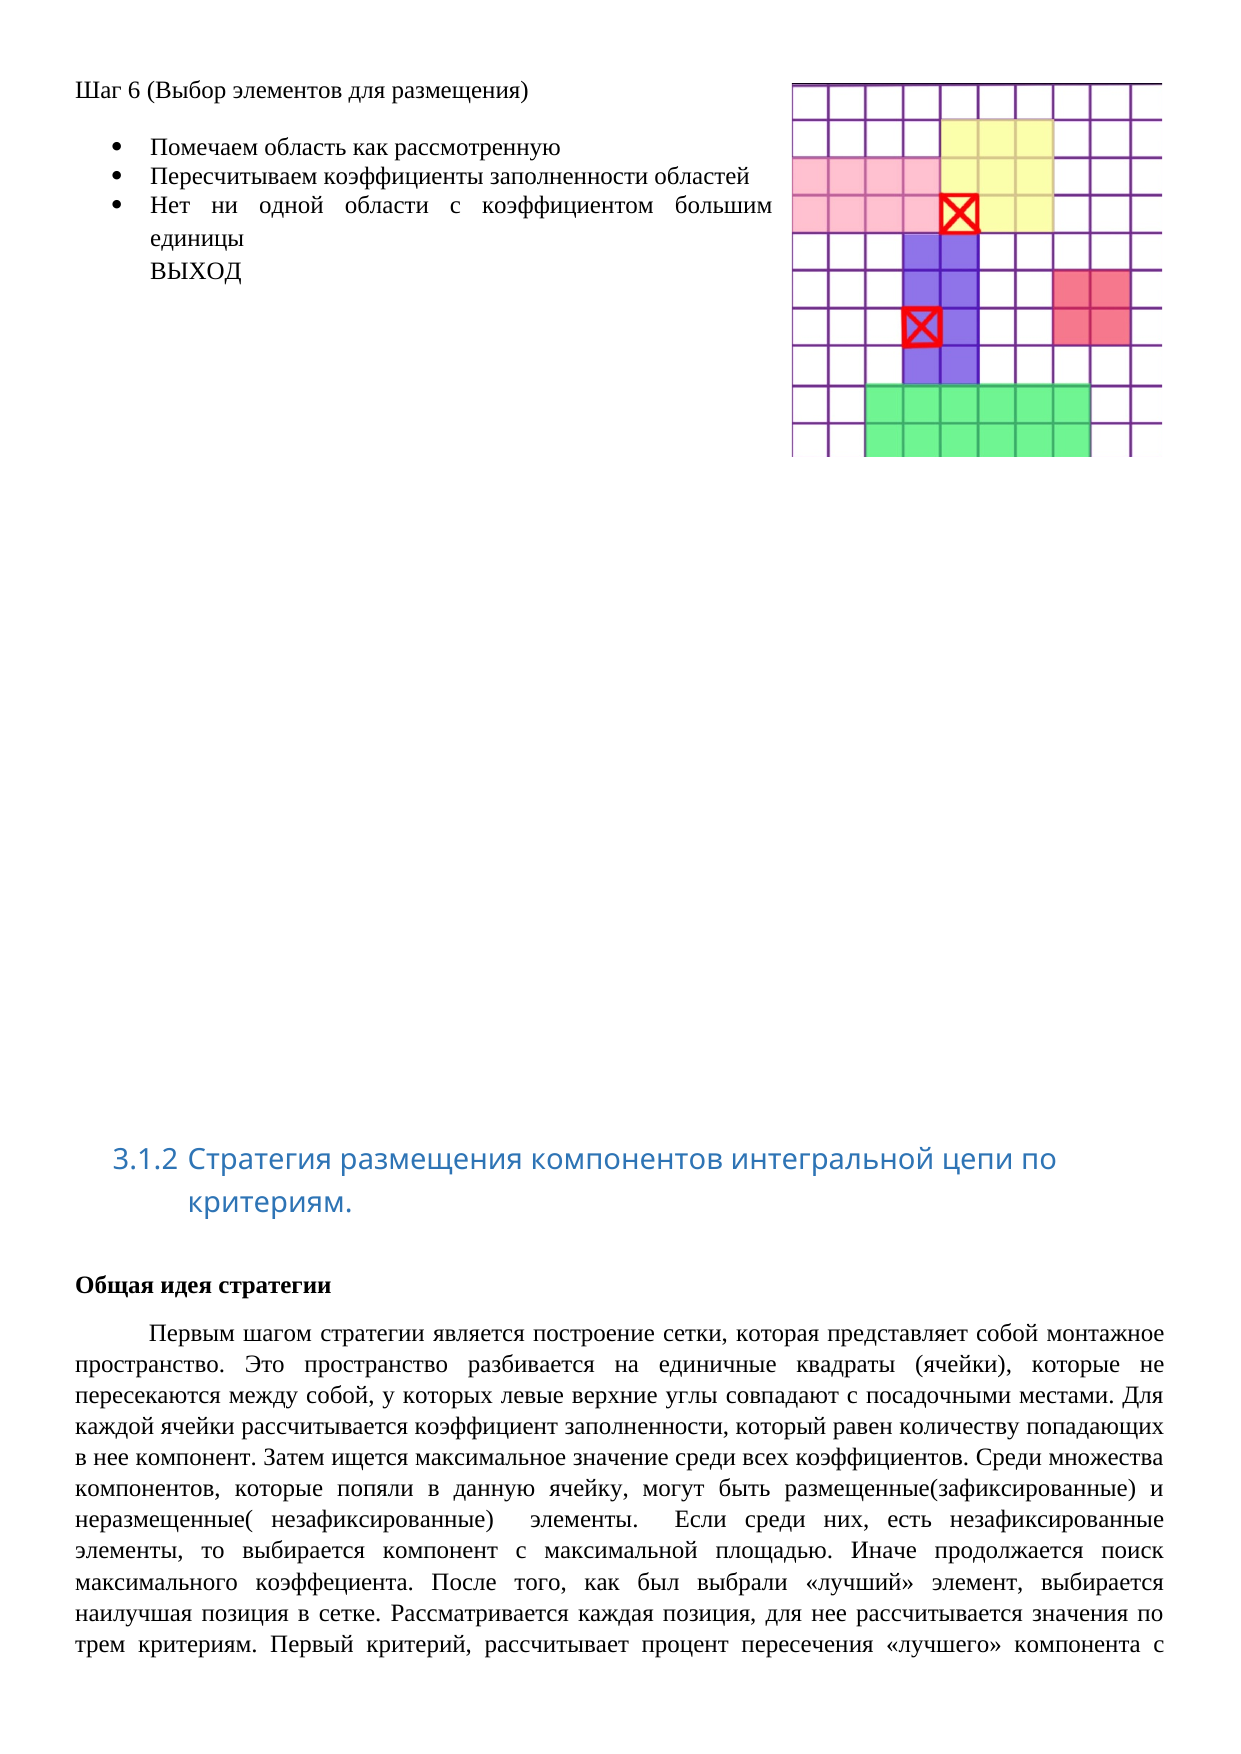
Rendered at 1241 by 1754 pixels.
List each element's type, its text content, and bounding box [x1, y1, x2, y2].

subtitle Стратегия размещения компонентов интегральной цепи по критериям. [112, 1138, 1165, 1221]
picture [790, 83, 1162, 455]
text Шаг 6 (Выбор элементов для размещения) [75, 75, 1165, 104]
list Помечаем область как рассмотренную [112, 132, 790, 161]
list Нет ни одной области с коэффициентом большим единицы [112, 190, 790, 252]
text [75, 1318, 1165, 1657]
text Общая идея стратегии [75, 1271, 1165, 1299]
list Пересчитываем коэффициенты заполненности областей [112, 161, 790, 190]
list ВЫХОД [150, 256, 790, 285]
